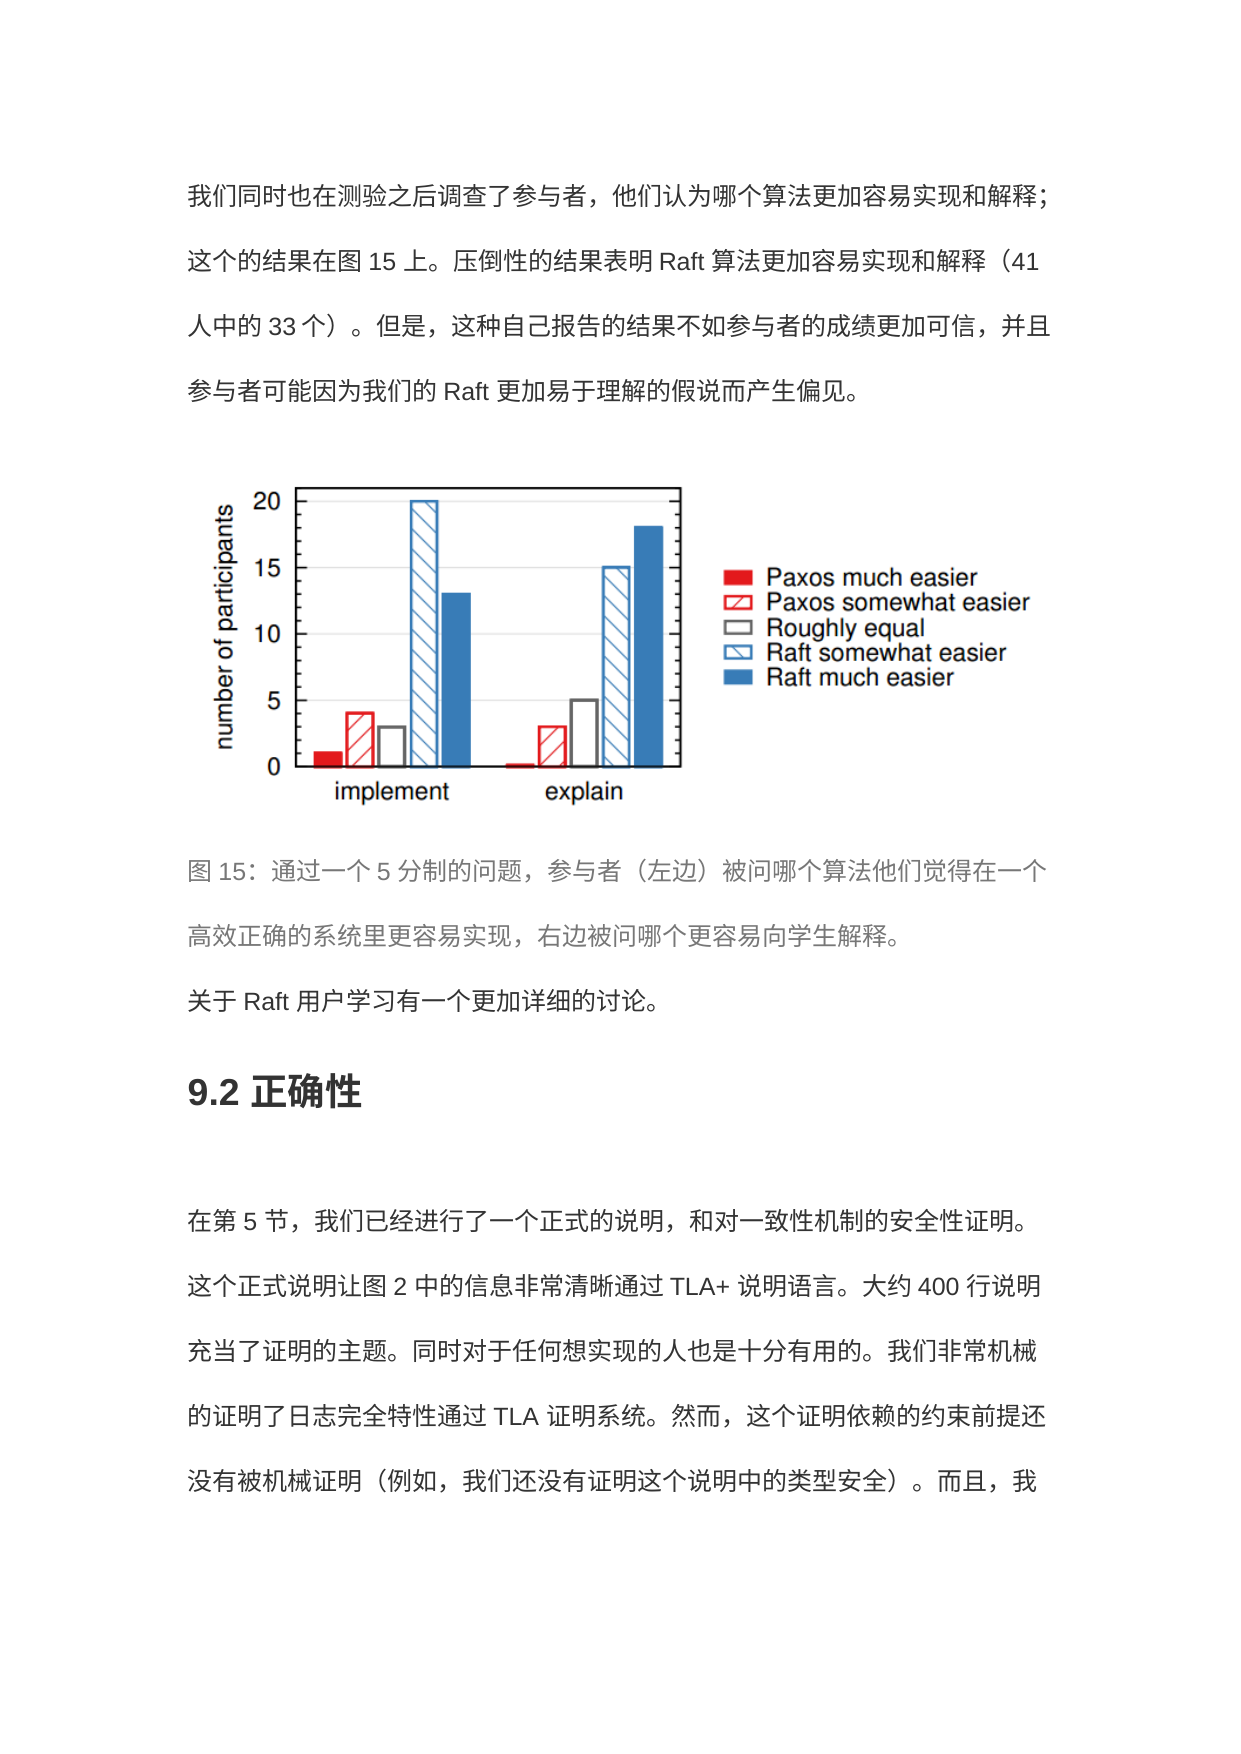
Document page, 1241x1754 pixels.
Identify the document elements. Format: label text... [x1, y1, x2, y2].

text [187, 1187, 1053, 1512]
subtitle 9.2 正确性 [187, 1057, 1053, 1122]
text 图 15：通过一个 5 分制的问题，参与者（左边）被问哪个算法他们觉得在一个高效正确的系统里更容易实现，右边被问哪个更容易向学生解释。 [187, 823, 1053, 967]
picture [187, 447, 1053, 823]
text 关于 Raft 用户学习有一个更加详细的讨论。 [187, 967, 1053, 1032]
text 我们同时也在测验之后调查了参与者，他们认为哪个算法更加容易实现和解释；这个的结果在图 15 上。压倒性的结果表明 Raft 算法更加容易实现和解释（41 人中的 33个）。但是，这种自己报告的结果不如参与者的成绩更加可信，并且参与者可能因为我们的 Raft 更加易于理解的假说而产生偏见。 [187, 162, 1053, 422]
